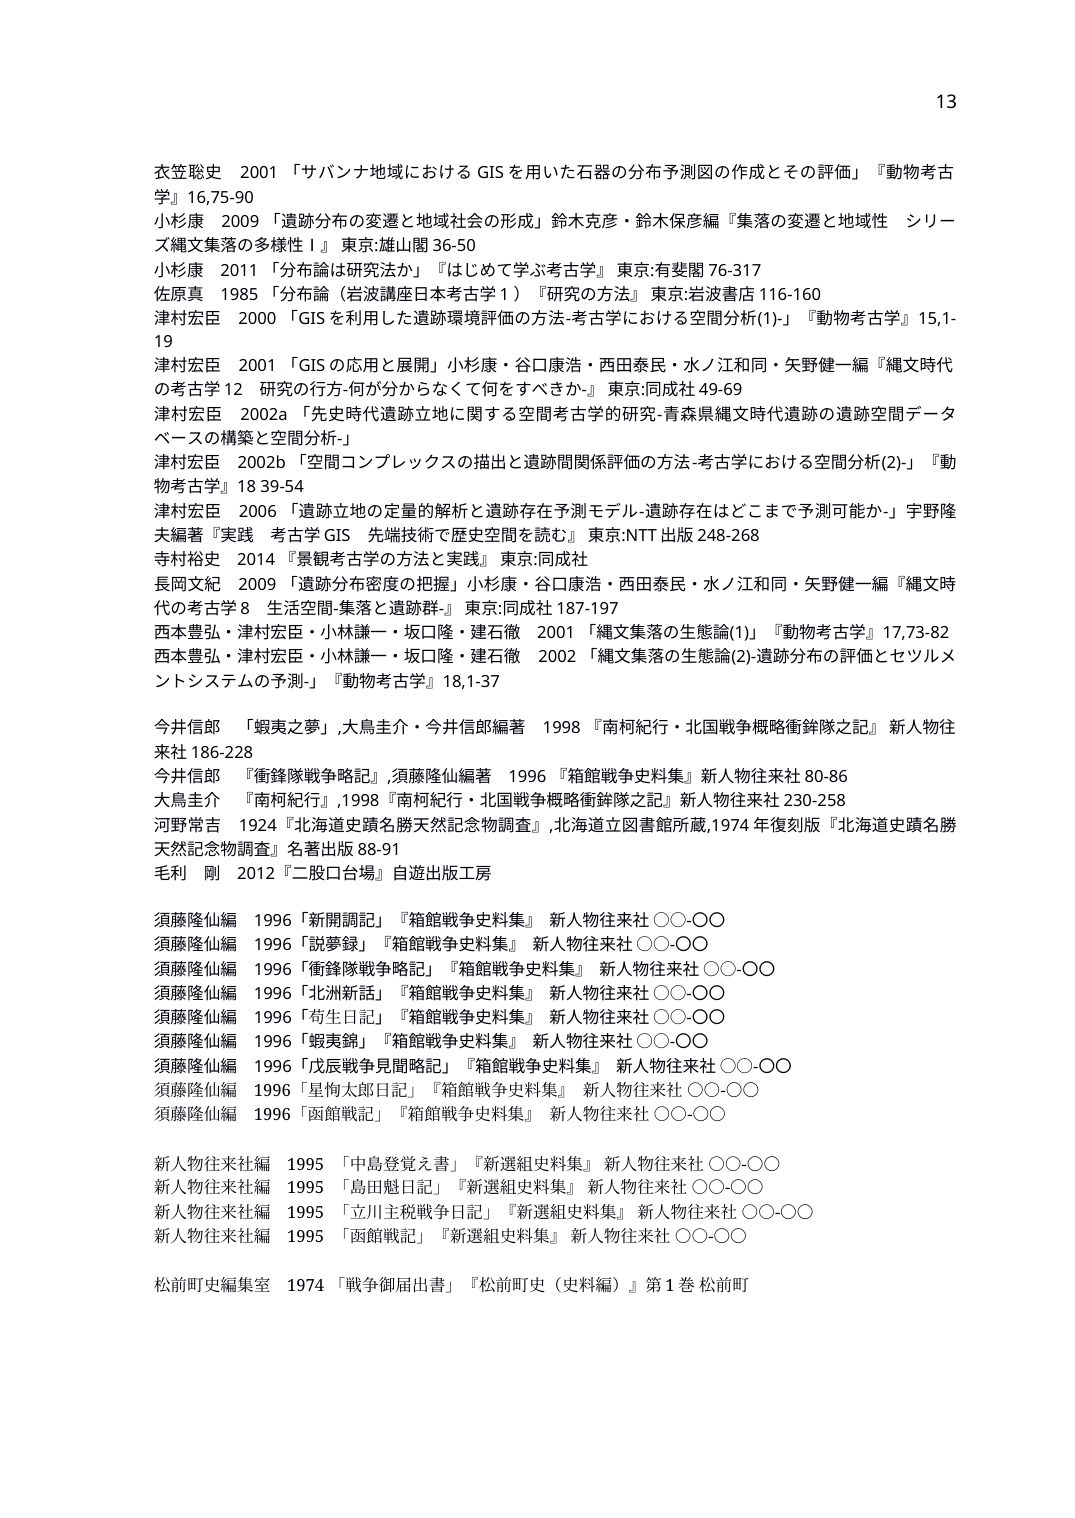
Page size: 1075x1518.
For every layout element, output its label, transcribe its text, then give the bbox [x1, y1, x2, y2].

text 今井信郎 「蝦夷之夢」,大鳥圭介・今井信郎編著 1998 『南柯紀行・北国戦争概略衝鉾隊之記』 新人物往来社 186-228 [153, 714, 957, 763]
text 津村宏臣 2002a 「先史時代遺跡立地に関する空間考古学的研究-青森県縄文時代遺跡の遺跡空間データベースの構築と空間分析-」 [153, 401, 957, 449]
text 西本豊弘・津村宏臣・小林謙一・坂口隆・建石徹 2001 「縄文集落の生態論(1)」『動物考古学』17,73-82 [153, 619, 957, 643]
text 大鳥圭介 『南柯紀行』,1998『南柯紀行・北国戦争概略衝鉾隊之記』新人物往来社 230-258 [153, 787, 957, 812]
text 津村宏臣 2006 「遺跡立地の定量的解析と遺跡存在予測モデル-遺跡存在はどこまで予測可能か-」宇野隆夫編著『実践 考古学GIS 先端技術で歴史空間を読む』 東京:NTT出版 248-268 [153, 498, 957, 546]
text 今井信郎 『衝鋒隊戦争略記』,須藤隆仙編著 1996 『箱館戦争史料集』新人物往来社 80-86 [153, 763, 957, 787]
text 小杉康 2009 「遺跡分布の変遷と地域社会の形成」鈴木克彦・鈴木保彦編『集落の変遷と地域性 シリーズ縄文集落の多様性Ⅰ』 東京:雄山閣 36-50 [153, 208, 957, 257]
text 須藤隆仙編 1996「説夢録」『箱館戦争史料集』 新人物往来社 ○○-〇〇 [153, 931, 957, 956]
text 須藤隆仙編 1996「蝦夷錦」『箱館戦争史料集』 新人物往来社 ○○-〇〇 [153, 1028, 957, 1053]
text 寺村裕史 2014 『景観考古学の方法と実践』 東京:同成社 [153, 546, 957, 571]
text 須藤隆仙編 1996「北洲新話」『箱館戦争史料集』 新人物往来社 ○○-〇〇 [153, 980, 957, 1004]
text 河野常吉 1924『北海道史蹟名勝天然記念物調査』,北海道立図書館所蔵,1974年復刻版『北海道史蹟名勝天然記念物調査』名著出版 88-91 [153, 812, 957, 860]
text 松前町史編集室 1974 「戦争御届出書」『松前町史（史料編）』第1巻 松前町 [153, 1272, 957, 1297]
text 新人物往来社編 1995 「立川主税戦争日記」『新選組史料集』 新人物往来社 ○○-〇〇 [153, 1199, 957, 1223]
text 津村宏臣 2001 「GISの応用と展開」小杉康・谷口康浩・西田泰民・水ノ江和同・矢野健一編『縄文時代の考古学12 研究の行方-何が分からなくて何をすべきか-』 東京:同成社 49-69 [153, 352, 957, 401]
text 佐原真 1985 「分布論（岩波講座日本考古学1 ）『研究の方法』 東京:岩波書店 116-160 [153, 281, 957, 305]
text 新人物往来社編 1995 「島田魁日記」『新選組史料集』 新人物往来社 ○○-〇〇 [153, 1175, 957, 1199]
text 須藤隆仙編 1996「衝鋒隊戦争略記」『箱館戦争史料集』 新人物往来社 ○○-〇〇 [153, 956, 957, 980]
text 新人物往来社編 1995 「函館戦記」『新選組史料集』 新人物往来社 ○○-〇〇 [153, 1223, 957, 1247]
text 小杉康 2011 「分布論は研究法か」『はじめて学ぶ考古学』 東京:有斐閣 76-317 [153, 257, 957, 281]
text 津村宏臣 2000 「GISを利用した遺跡環境評価の方法-考古学における空間分析(1)-」『動物考古学』15,1-19 [153, 305, 957, 352]
text 長岡文紀 2009 「遺跡分布密度の把握」小杉康・谷口康浩・西田泰民・水ノ江和同・矢野健一編『縄文時代の考古学8 生活空間-集落と遺跡群-』 東京:同成社 187-197 [153, 571, 957, 619]
text 衣笠聡史 2001 「サバンナ地域におけるGISを用いた石器の分布予測図の作成とその評価」『動物考古学』16,75-90 [153, 159, 957, 208]
text 新人物往来社編 1995 「中島登覚え書」『新選組史料集』 新人物往来社 ○○-〇〇 [153, 1151, 957, 1175]
text 須藤隆仙編 1996「星恂太郎日記」『箱館戦争史料集』 新人物往来社 ○○-〇〇 [153, 1077, 957, 1101]
text 須藤隆仙編 1996「戊辰戦争見聞略記」『箱館戦争史料集』 新人物往来社 ○○-〇〇 [153, 1053, 957, 1077]
text 須藤隆仙編 1996「新開調記」『箱館戦争史料集』 新人物往来社 ○○-〇〇 [153, 907, 957, 931]
text 須藤隆仙編 1996「苟生日記」『箱館戦争史料集』 新人物往来社 ○○-〇〇 [153, 1004, 957, 1028]
text 毛利 剛 2012『二股口台場』自遊出版工房 [153, 860, 957, 884]
text 津村宏臣 2002b 「空間コンプレックスの描出と遺跡間関係評価の方法-考古学における空間分析(2)-」『動物考古学』18 39-54 [153, 449, 957, 498]
text 西本豊弘・津村宏臣・小林謙一・坂口隆・建石徹 2002 「縄文集落の生態論(2)-遺跡分布の評価とセツルメントシステムの予測-」『動物考古学』18,1-37 [153, 643, 957, 692]
text 須藤隆仙編 1996「函館戦記」『箱館戦争史料集』 新人物往来社 ○○-〇〇 [153, 1101, 957, 1125]
